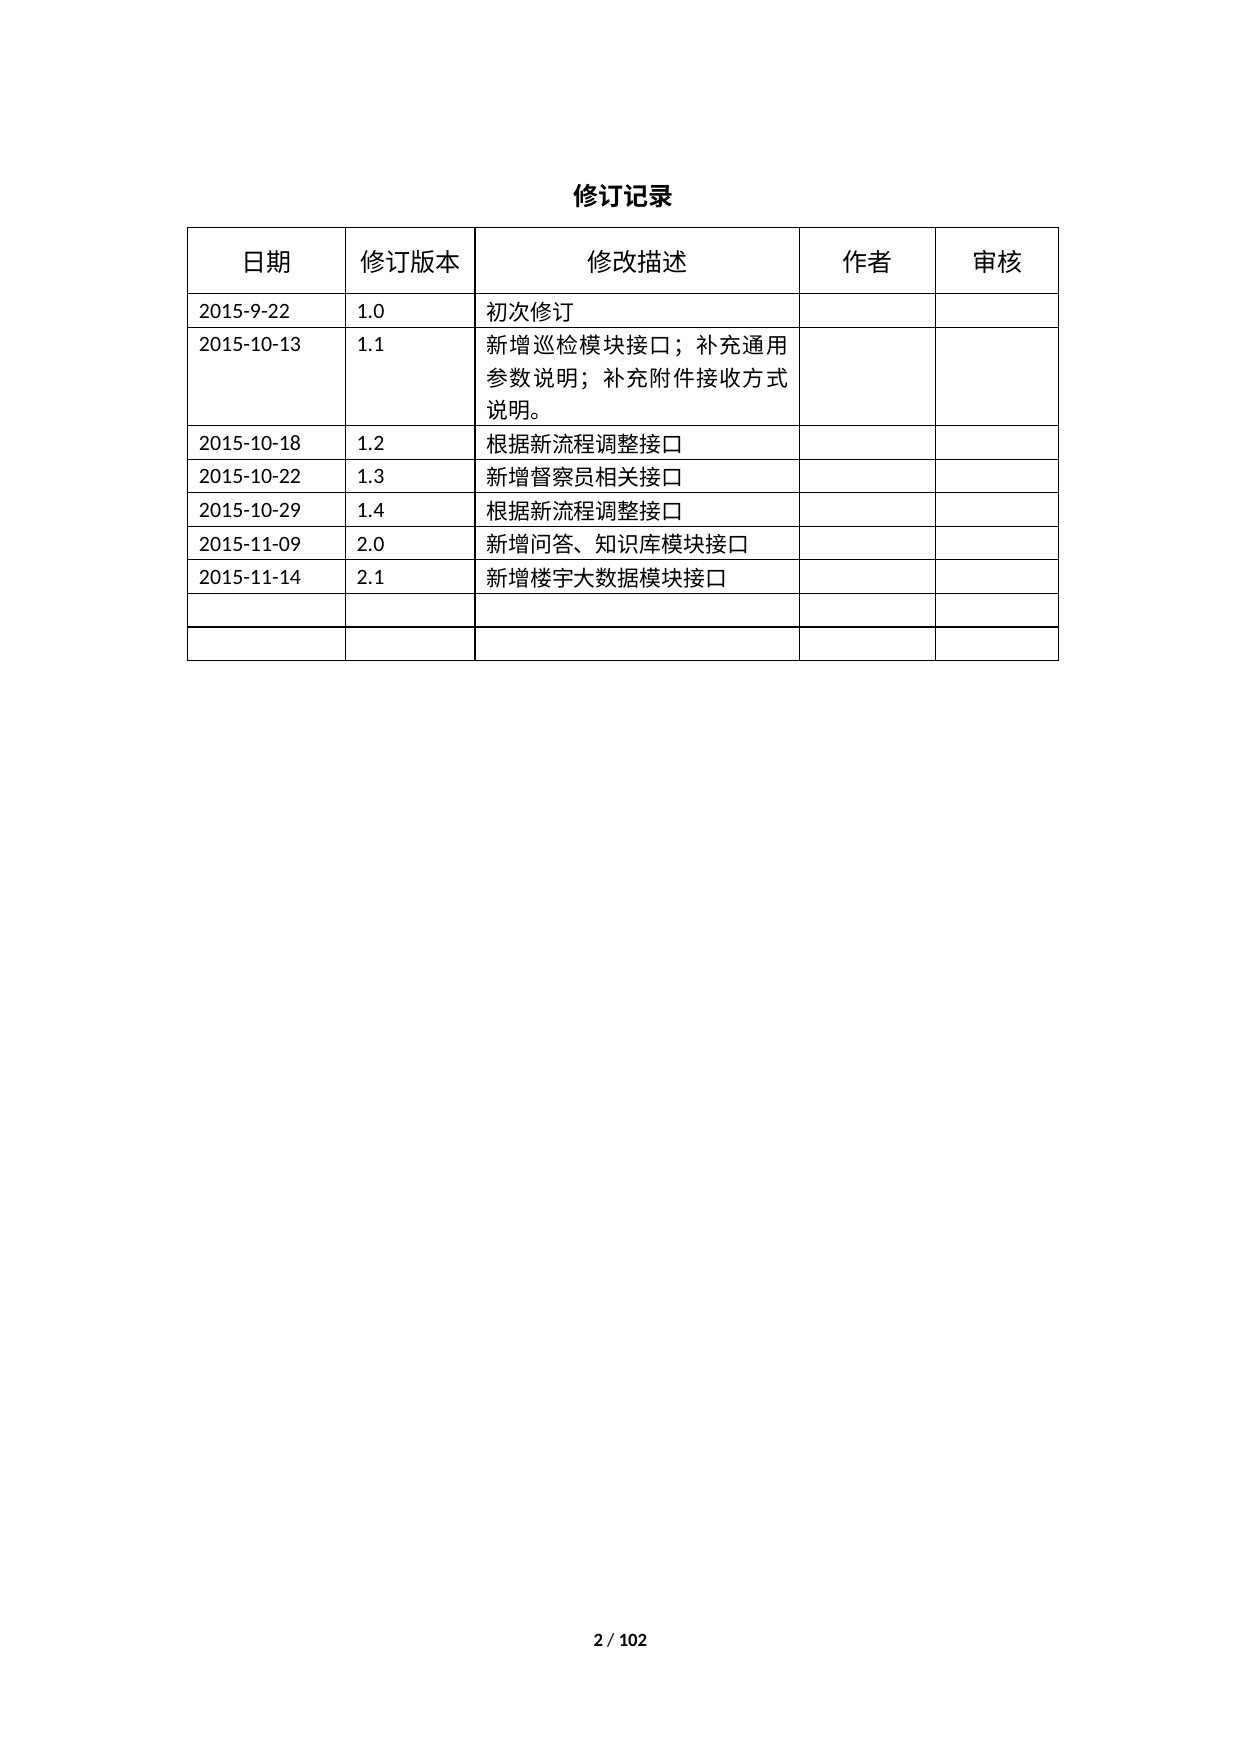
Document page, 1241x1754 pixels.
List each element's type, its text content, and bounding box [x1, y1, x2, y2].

table_cell 修改描述 [476, 228, 799, 293]
table_cell 初次修订 [476, 294, 799, 327]
table_cell 新增楼宇大数据模块接口 [476, 560, 799, 593]
table_cell 2015-11-09 [188, 527, 345, 559]
table_cell 根据新流程调整接口 [476, 426, 799, 459]
table_cell [800, 493, 935, 526]
table_cell [936, 628, 1058, 660]
table_cell 1.4 [346, 493, 474, 526]
table_cell [476, 594, 799, 626]
table_cell [346, 628, 474, 660]
table_cell 日期 [188, 228, 345, 293]
table_cell 2015-10-18 [188, 426, 345, 459]
table_cell [936, 560, 1058, 593]
table_cell 2015-10-22 [188, 460, 345, 492]
table_cell 2015-10-13 [188, 328, 345, 425]
table_cell [800, 426, 935, 459]
table_cell [936, 294, 1058, 327]
table_cell [346, 594, 474, 626]
table_cell 2015-11-14 [188, 560, 345, 593]
table_cell 审核 [936, 228, 1058, 293]
table_cell 1.2 [346, 426, 474, 459]
table_cell 新增巡检模块接口；补充通用参数说明；补充附件接收方式说明。 [476, 328, 799, 425]
table_cell [188, 628, 345, 660]
table_cell [800, 628, 935, 660]
table_header 修订记录 [188, 162, 1059, 227]
table_cell [800, 328, 935, 425]
table_cell [936, 527, 1058, 559]
table_cell 根据新流程调整接口 [476, 493, 799, 526]
table_cell 2.0 [346, 527, 474, 559]
table_cell [800, 560, 935, 593]
table_cell 1.1 [346, 328, 474, 425]
table_cell [936, 493, 1058, 526]
table_cell [936, 328, 1058, 425]
table_cell 作者 [800, 228, 935, 293]
table_cell 2.1 [346, 560, 474, 593]
table_cell [800, 594, 935, 626]
table_cell [936, 460, 1058, 492]
table_cell 新增督察员相关接口 [476, 460, 799, 492]
table_cell 修订版本 [346, 228, 474, 293]
table_cell [800, 527, 935, 559]
table_cell 新增问答、知识库模块接口 [476, 527, 799, 559]
table_cell 2015-9-22 [188, 294, 345, 327]
table_cell [936, 426, 1058, 459]
table_cell [800, 460, 935, 492]
table_cell 1.3 [346, 460, 474, 492]
table_cell [936, 594, 1058, 626]
table_cell 2015-10-29 [188, 493, 345, 526]
table_cell 1.0 [346, 294, 474, 327]
table_cell [188, 594, 345, 626]
table_cell [476, 628, 799, 660]
table_cell [800, 294, 935, 327]
